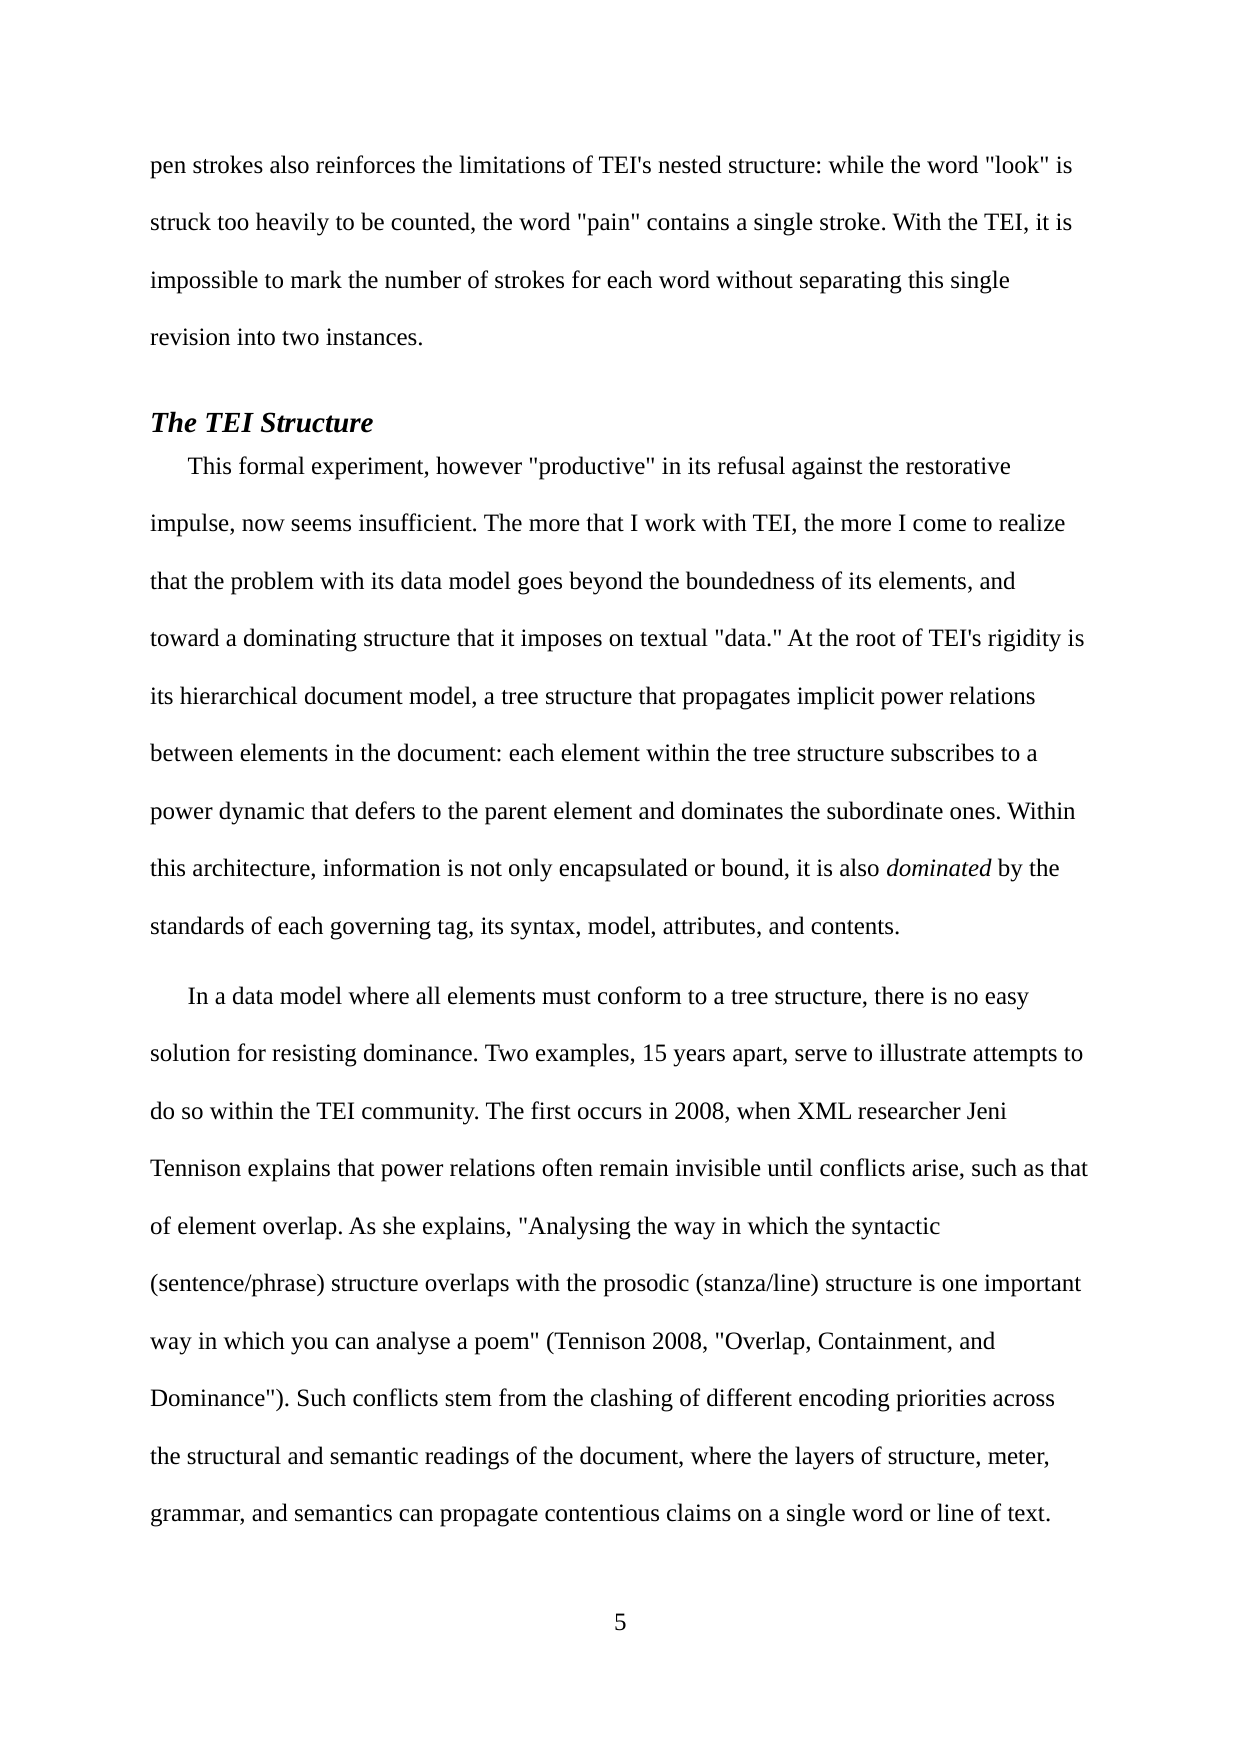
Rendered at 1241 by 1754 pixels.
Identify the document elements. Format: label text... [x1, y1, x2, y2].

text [150, 981, 1090, 1527]
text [150, 150, 1090, 351]
subtitle The TEI Structure [150, 405, 1090, 438]
text This formal experiment, however "productive" in its refusal against the restorative impulse, now seems insufficient. The more that I work with TEI, the more I come to realize that the problem with its data model goes beyond the boundedness of its elements, and toward a dominating structure that it imposes on textual "data." At the root of TEI's rigidity is its hierarchical document model, a tree structure that propagates implicit power relations between elements in the document: each element within the tree structure subscribes to a power dynamic that defers to the parent element and dominates the subordinate ones. Within this architecture, information is not only encapsulated or bound, it is also dominated by the standards of each governing tag, its syntax, model, attributes, and contents. [150, 451, 1090, 940]
